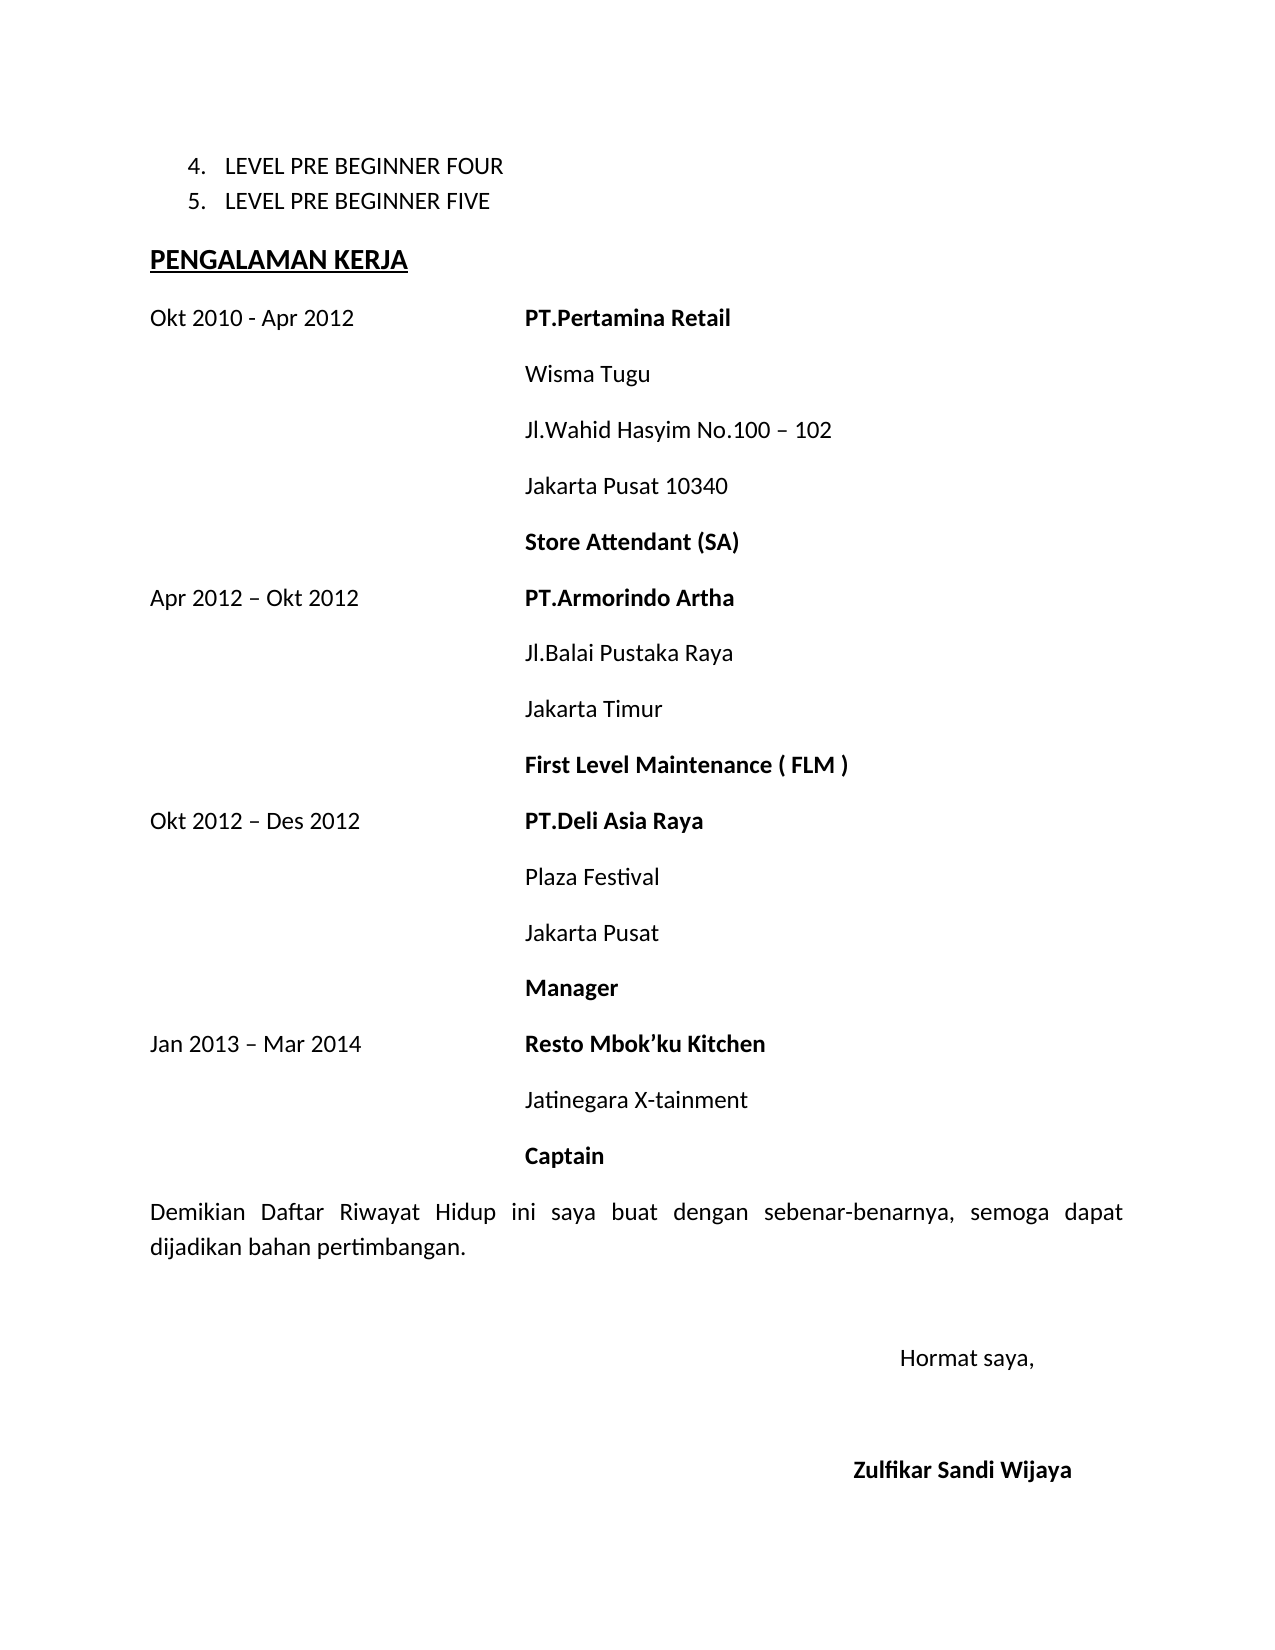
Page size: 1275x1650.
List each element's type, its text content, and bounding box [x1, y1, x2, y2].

text Jakarta Timur [150, 693, 1125, 724]
text Plaza Festival [150, 861, 1125, 891]
text Jakarta Pusat 10340 [150, 470, 1125, 501]
text Store Attendant (SA) [150, 526, 1125, 556]
text Jatinegara X-tainment [150, 1084, 1125, 1115]
text PENGALAMAN KERJA [150, 241, 1125, 276]
text Jan 2013 – Mar 2014 Resto Mbok’ku Kitchen [150, 1028, 1125, 1059]
text Demikian Daftar Riwayat Hidup ini saya buat dengan sebenar-benarnya, semoga dapat dijadikan bahan pertimbangan. [150, 1196, 1125, 1261]
list LEVEL PRE BEGINNER FOUR [187, 150, 1125, 181]
text Okt 2012 – Des 2012 PT.Deli Asia Raya [150, 805, 1125, 836]
text Apr 2012 – Okt 2012 PT.Armorindo Artha [150, 582, 1125, 612]
text Wisma Tugu [150, 358, 1125, 389]
text Captain [150, 1140, 1125, 1171]
text Hormat saya, [150, 1343, 1125, 1373]
text Jakarta Pusat [150, 917, 1125, 947]
list LEVEL PRE BEGINNER FIVE [187, 185, 1125, 216]
text Jl.Balai Pustaka Raya [150, 638, 1125, 668]
text Zulfikar Sandi Wijaya [150, 1454, 1125, 1485]
text Okt 2010 - Apr 2012 PT.Pertamina Retail [150, 303, 1125, 333]
text First Level Maintenance ( FLM ) [150, 749, 1125, 780]
text Jl.Wahid Hasyim No.100 – 102 [150, 414, 1125, 445]
text Manager [150, 973, 1125, 1003]
